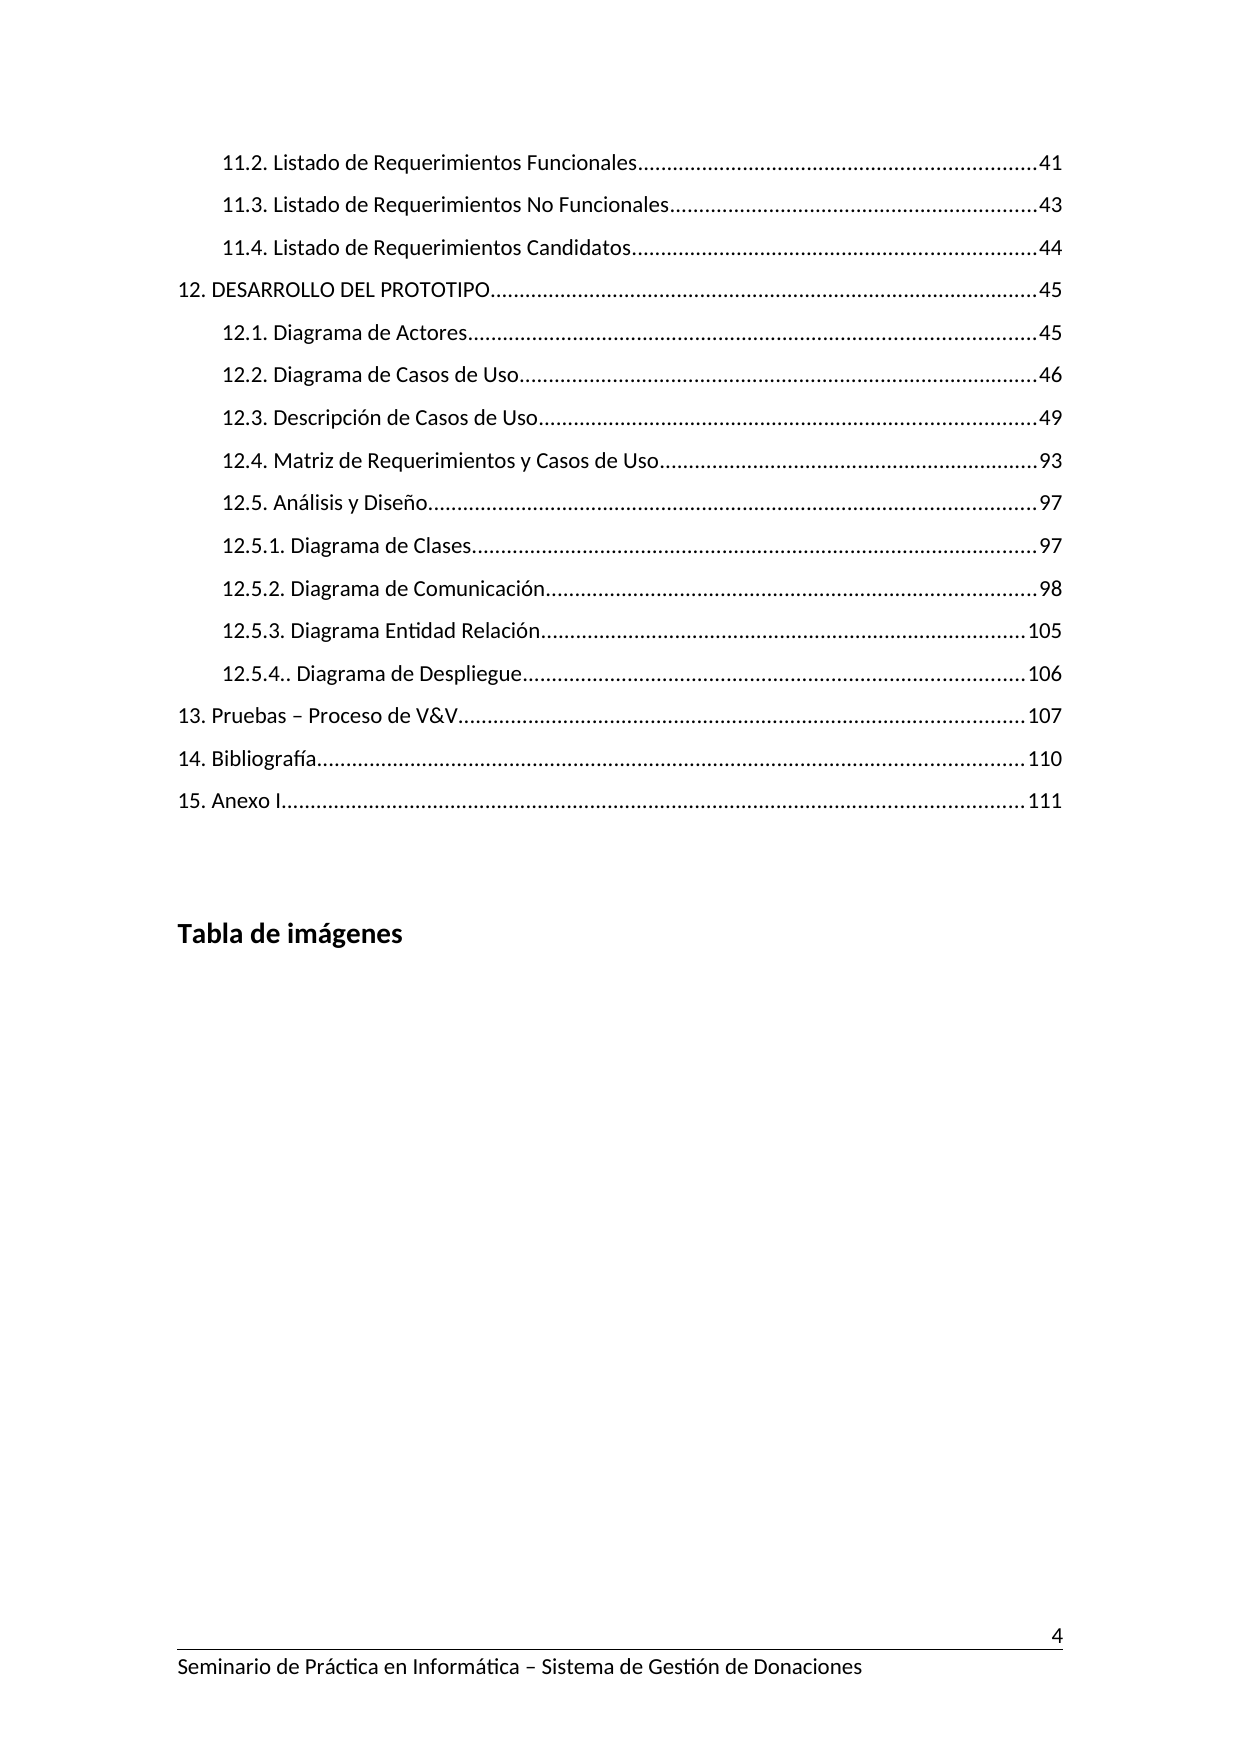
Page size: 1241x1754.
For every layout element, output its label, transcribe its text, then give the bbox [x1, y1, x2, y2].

text 11.4. Listado de Requerimientos Candidatos 44 [177, 233, 1063, 261]
text 12.1. Diagrama de Actores 45 [177, 318, 1063, 346]
text 12.3. Descripción de Casos de Uso 49 [177, 403, 1063, 431]
text 12.5. Análisis y Diseño 97 [177, 488, 1063, 516]
text 12.5.2. Diagrama de Comunicación 98 [177, 574, 1063, 602]
text 12.5.1. Diagrama de Clases 97 [177, 531, 1063, 559]
text 13. Pruebas – Proceso de V&V 107 [177, 701, 1063, 729]
text 11.3. Listado de Requerimientos No Funcionales 43 [177, 190, 1063, 218]
text 12.2. Diagrama de Casos de Uso 46 [177, 361, 1063, 389]
text 12.4. Matriz de Requerimientos y Casos de Uso 93 [177, 446, 1063, 474]
text 12.5.3. Diagrama Entidad Relación 105 [177, 616, 1063, 644]
text 12. DESARROLLO DEL PROTOTIPO 45 [177, 275, 1063, 303]
text Tabla de imágenes [177, 915, 1063, 951]
text 15. Anexo I 111 [177, 787, 1063, 815]
text 11.2. Listado de Requerimientos Funcionales 41 [177, 148, 1063, 176]
text 12.5.4.. Diagrama de Despliegue 106 [177, 659, 1063, 687]
text 14. Bibliografía 110 [177, 744, 1063, 772]
